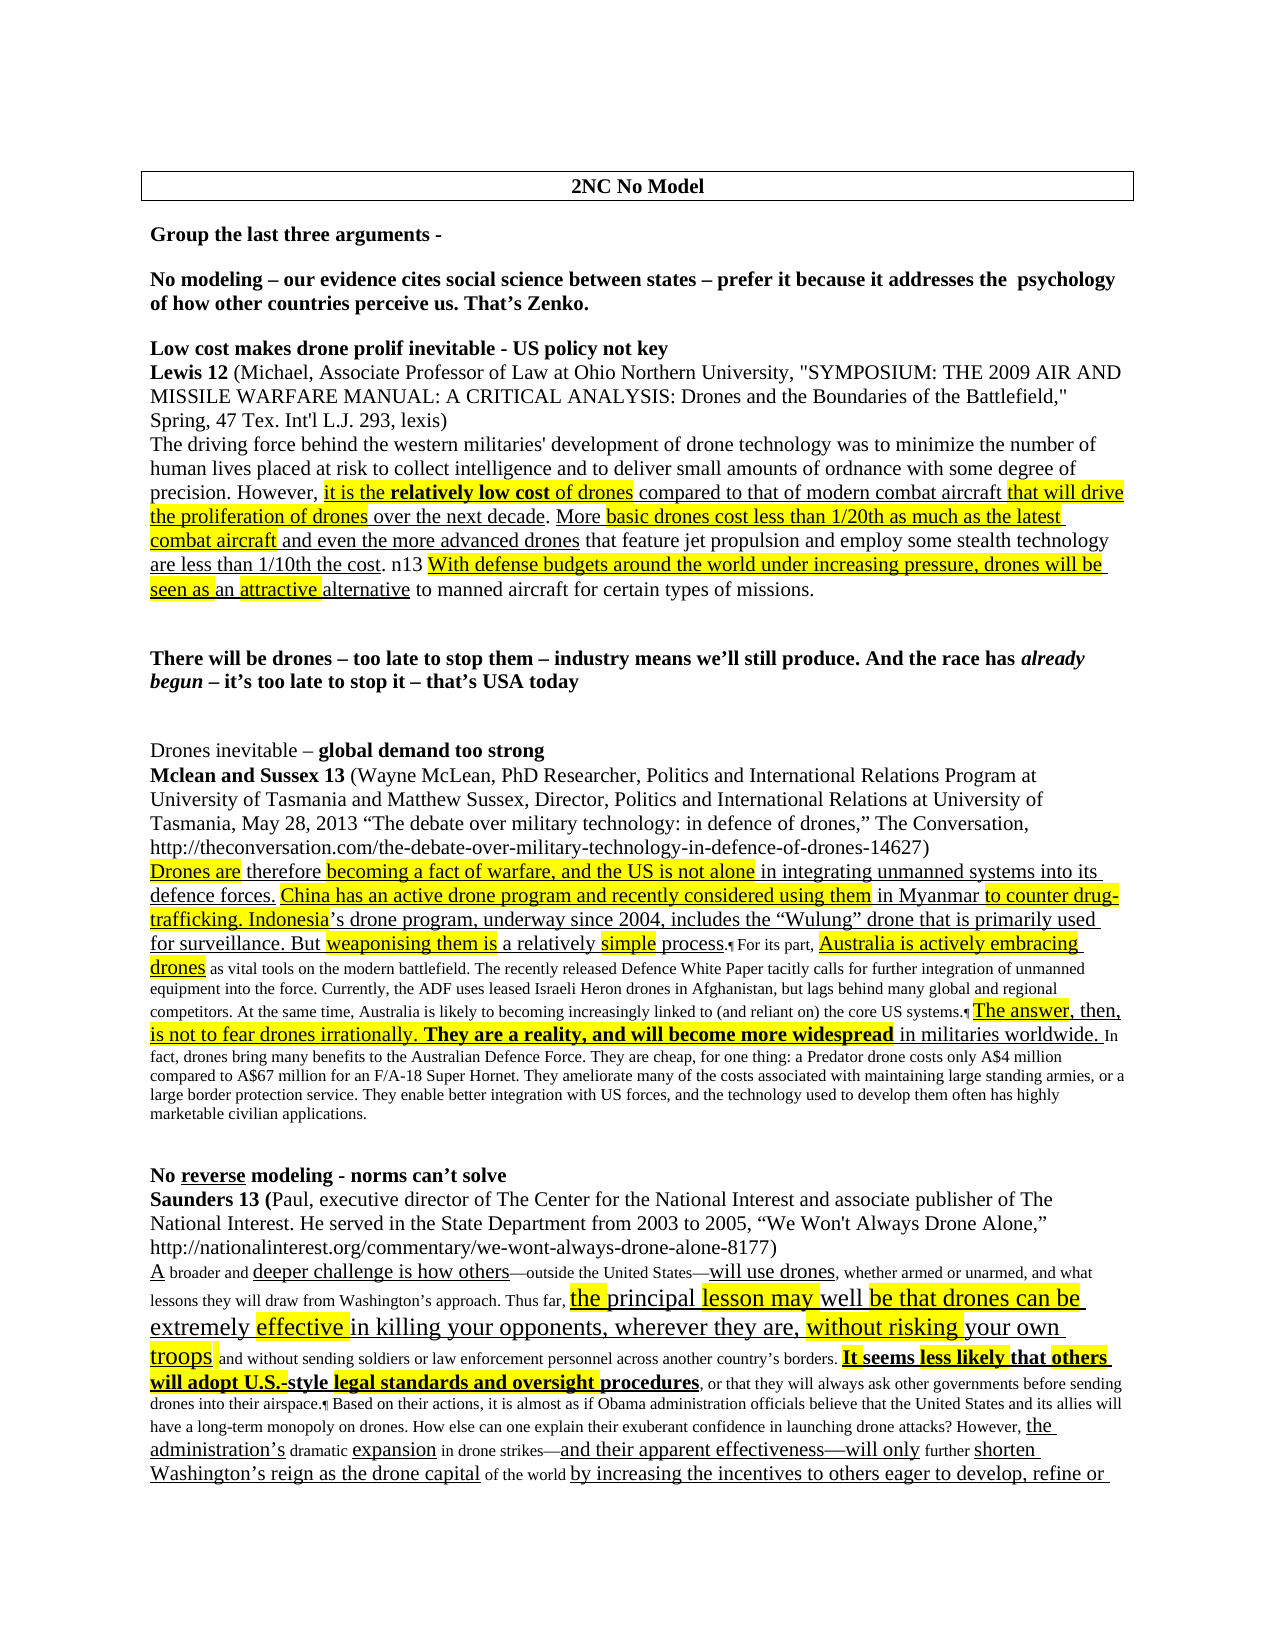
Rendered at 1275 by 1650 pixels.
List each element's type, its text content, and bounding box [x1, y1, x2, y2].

subtitle No reverse modeling - norms can’t solve [150, 1163, 1125, 1187]
text Lewis 12 (Michael, Associate Professor of Law at Ohio Northern University, "SYMPOSIUM: THE 2009 AIR AND MISSILE WARFARE MANUAL: A CRITICAL ANALYSIS: Drones and the Boundaries of the Battlefield," Spring, 47 Tex. Int'l L.J. 293, lexis) [150, 360, 1125, 432]
text Mclean and Sussex 13 (Wayne McLean, PhD Researcher, Politics and International Relations Program at University of Tasmania and Matthew Sussex, Director, Politics and International Relations at University of Tasmania, May 28, 2013 “The debate over military technology: in defence of drones,” The Conversation, http://theconversation.com/the-debate-over-military-technology-in-defence-of-drones-14627) [150, 762, 1125, 859]
subtitle Low cost makes drone prolif inevitable - US policy not key [150, 336, 1125, 360]
subtitle Group the last three arguments - [150, 222, 1125, 246]
text Drones are therefore becoming a fact of warfare, and the US is not alone in integrating unmanned systems into its defence forces. China has an active drone program and recently considered using them in Myanmar to counter drug-trafficking. Indonesia’s drone program, underway since 2004, includes the “Wulung” drone that is primarily used for surveillance. But weaponising them is a relatively simple process.¶ For its part, Australia is actively embracing drones as vital tools on the modern battlefield. The recently released Defence White Paper tacitly calls for further integration of unmanned equipment into the force. Currently, the ADF uses leased Israeli Heron drones in Afghanistan, but lags behind many global and regional competitors. At the same time, Australia is likely to becoming increasingly linked to (and reliant on) the core US systems.¶ The answer, then, is not to fear drones irrationally. They are a reality, and will become more widespread in militaries worldwide. In fact, drones bring many benefits to the Australian Defence Force. They are cheap, for one thing: a Predator drone costs only A$4 million compared to A$67 million for an F/A-18 Super Hornet. They ameliorate many of the costs associated with maintaining large standing armies, or a large border protection service. They enable better integration with US forces, and the technology used to develop them often has highly marketable civilian applications. [150, 859, 1125, 1123]
subtitle 2NC No Model [142, 172, 1133, 200]
subtitle Drones inevitable – global demand too strong [150, 738, 1125, 762]
subtitle No modeling – our evidence cites social science between states – prefer it because it addresses the psychology of how other countries perceive us. That’s Zenko. [150, 267, 1125, 315]
text Saunders 13 (Paul, executive director of The Center for the National Interest and associate publisher of The National Interest. He served in the State Department from 2003 to 2005, “We Won't Always Drone Alone,” http://nationalinterest.org/commentary/we-wont-always-drone-alone-8177) [150, 1187, 1125, 1259]
subtitle There will be drones – too late to stop them – industry means we’ll still produce. And the race has already begun – it’s too late to stop it – that’s USA today [150, 645, 1125, 693]
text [150, 1259, 1125, 1485]
text The driving force behind the western militaries' development of drone technology was to minimize the number of human lives placed at risk to collect intelligence and to deliver small amounts of ordnance with some degree of precision. However, it is the relatively low cost of drones compared to that of modern combat aircraft that will drive the proliferation of drones over the next decade. More basic drones cost less than 1/20th as much as the latest combat aircraft and even the more advanced drones that feature jet propulsion and employ some stealth technology are less than 1/10th the cost. n13 With defense budgets around the world under increasing pressure, drones will be seen as an attractive alternative to manned aircraft for certain types of missions. [150, 432, 1125, 601]
